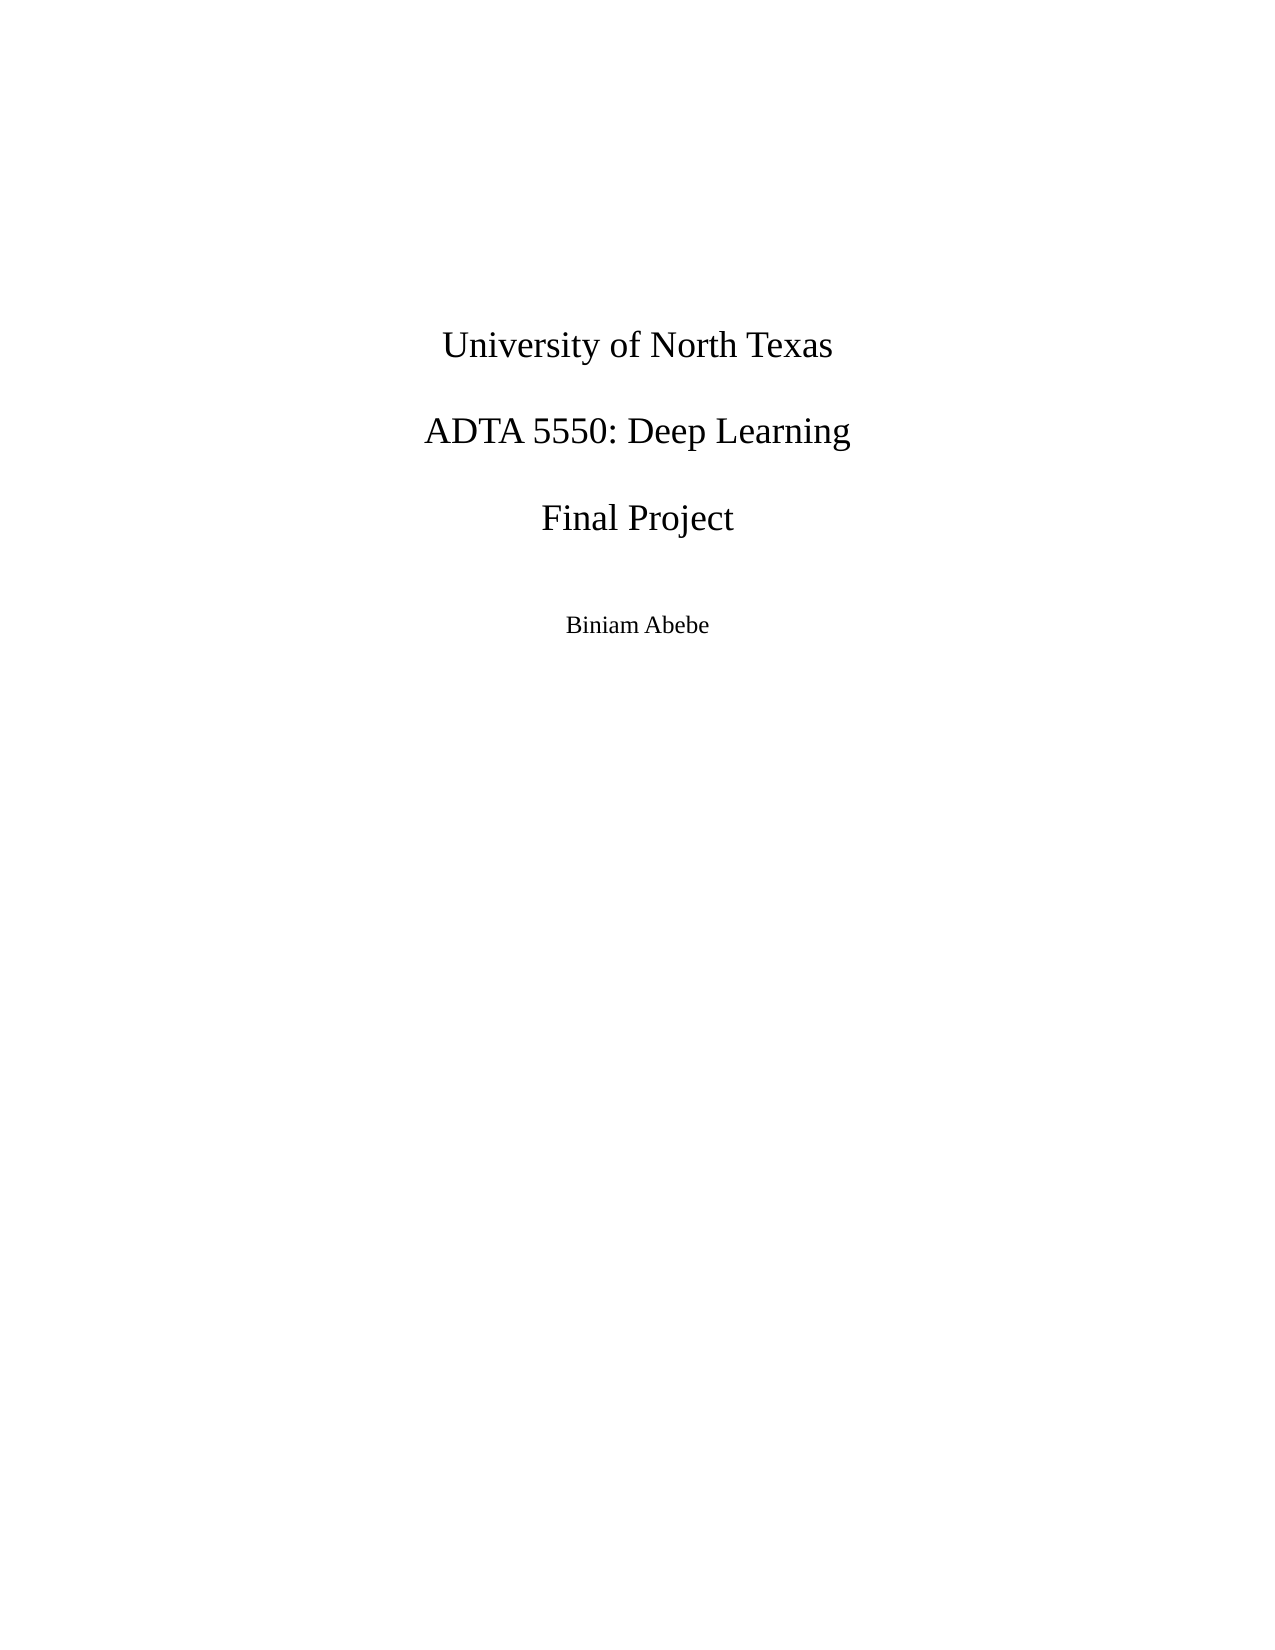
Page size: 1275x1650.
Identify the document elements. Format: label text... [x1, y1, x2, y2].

text ADTA 5550: Deep Learning [150, 409, 1125, 452]
text Final Project [150, 495, 1125, 538]
text University of North Texas [150, 322, 1125, 366]
text Biniam Abebe [150, 610, 1125, 639]
